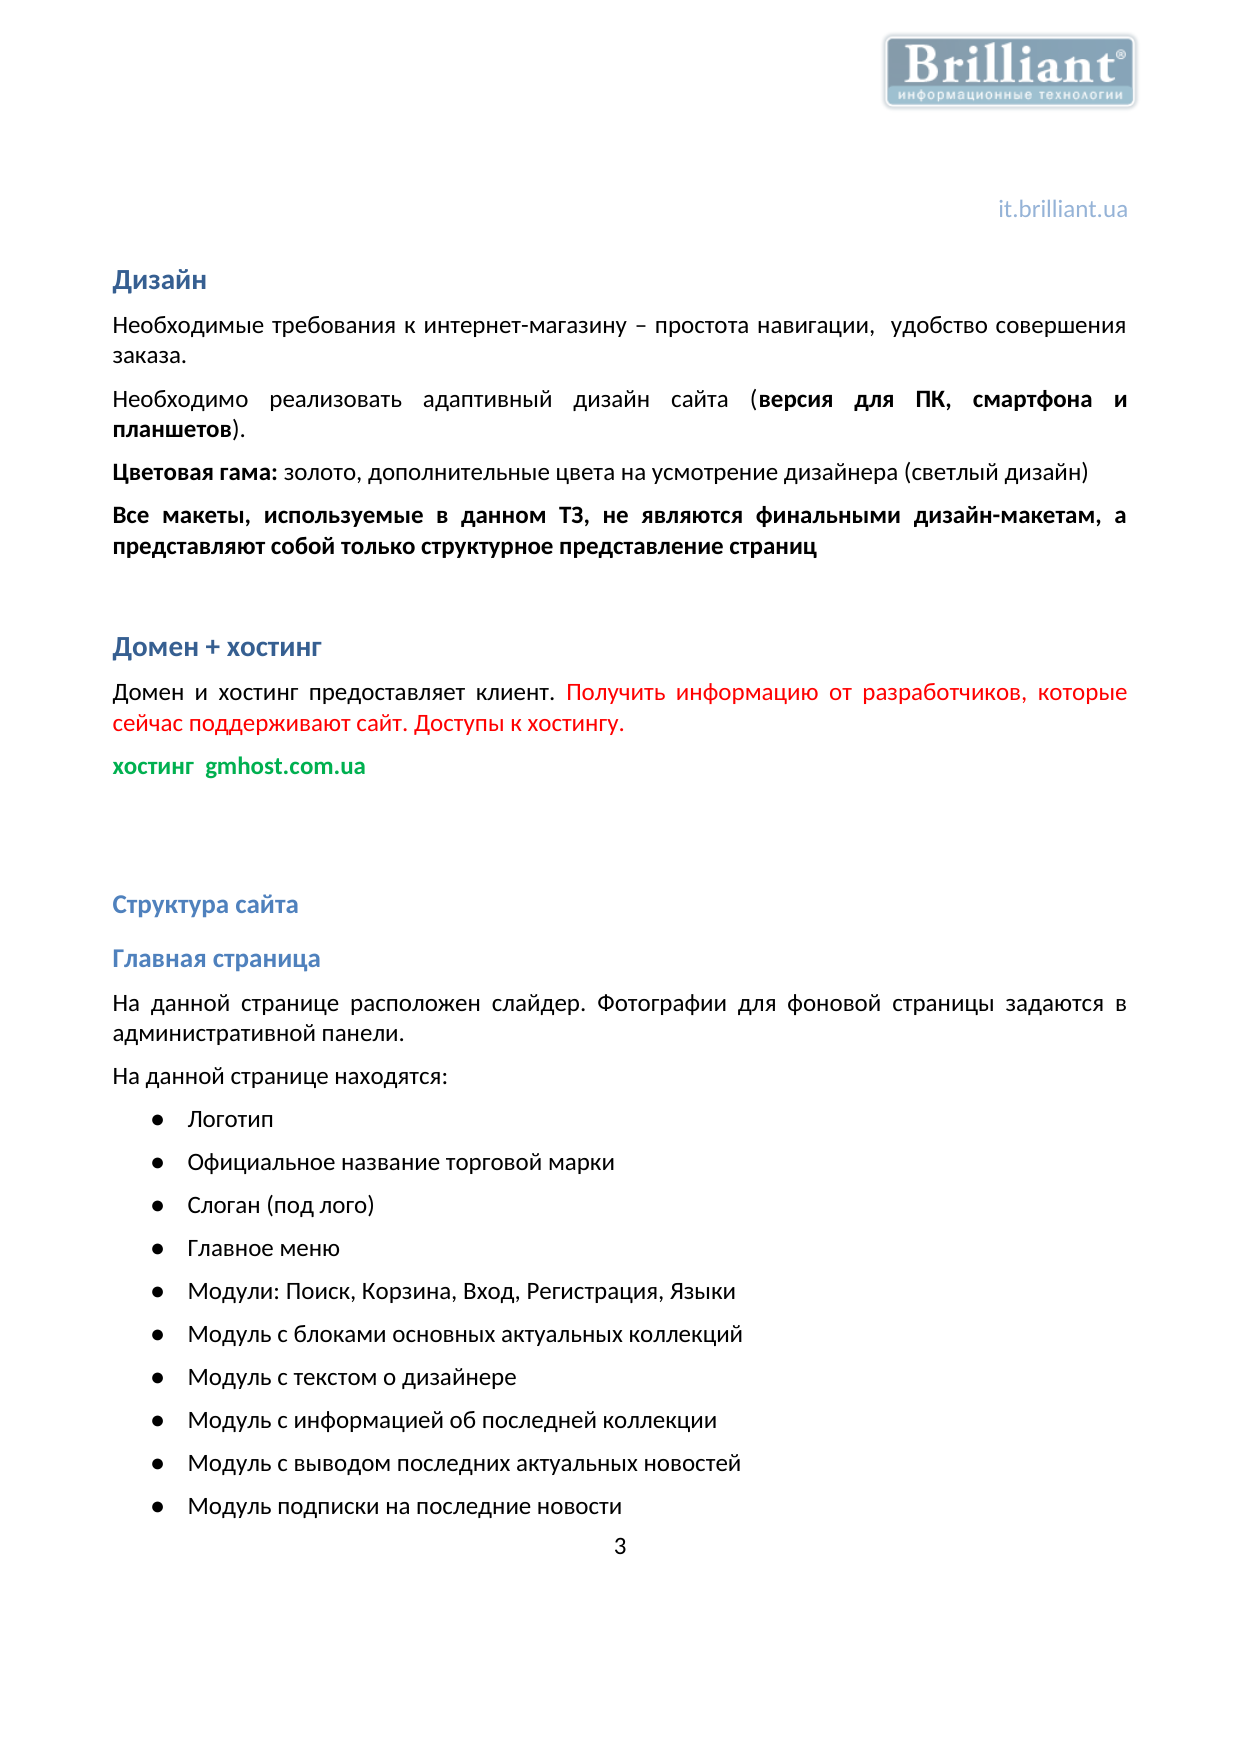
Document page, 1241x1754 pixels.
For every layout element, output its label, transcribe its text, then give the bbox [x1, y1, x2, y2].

text Все макеты, используемые в данном ТЗ, не являются финальными дизайн-макетам, а представляют собой только структурное представление страниц [112, 499, 1128, 560]
list Главное меню [150, 1232, 1128, 1263]
list Модуль с информацией об последней коллекции [150, 1404, 1128, 1435]
text хостинг gmhost.com.ua [112, 750, 1128, 781]
picture [879, 29, 1144, 122]
list Слоган (под лого) [150, 1189, 1128, 1220]
subtitle Главная страница [112, 941, 1128, 974]
list Модуль подписки на последние новости [150, 1491, 1128, 1521]
subtitle Домен + хостинг [112, 628, 1128, 664]
text На данной странице расположен слайдер. Фотографии для фоновой страницы задаются в административной панели. [112, 987, 1128, 1048]
subtitle Дизайн [112, 261, 1128, 297]
list Официальное название торговой марки [150, 1146, 1128, 1177]
text Цветовая гама: золото, дополнительные цвета на усмотрение дизайнера (светлый дизайн) [112, 456, 1128, 487]
text На данной странице находятся: [112, 1060, 1128, 1091]
list Модуль с выводом последних актуальных новостей [150, 1447, 1128, 1478]
list Модуль с текстом о дизайнере [150, 1361, 1128, 1392]
list Модули: Поиск, Корзина, Вход, Регистрация, Языки [150, 1275, 1128, 1306]
text Домен и хостинг предоставляет клиент. Получить информацию от разработчиков, которые сейчас поддерживают сайт. Доступы к хостингу. [112, 676, 1128, 737]
list Логотип [150, 1103, 1128, 1134]
text Необходимые требования к интернет-магазину – простота навигации, удобство совершения заказа. [112, 309, 1128, 370]
text Необходимо реализовать адаптивный дизайн сайта (версия для ПК, смартфона и планшетов). [112, 383, 1128, 444]
list Модуль с блоками основных актуальных коллекций [150, 1318, 1128, 1349]
subtitle Структура сайта [112, 887, 1128, 920]
